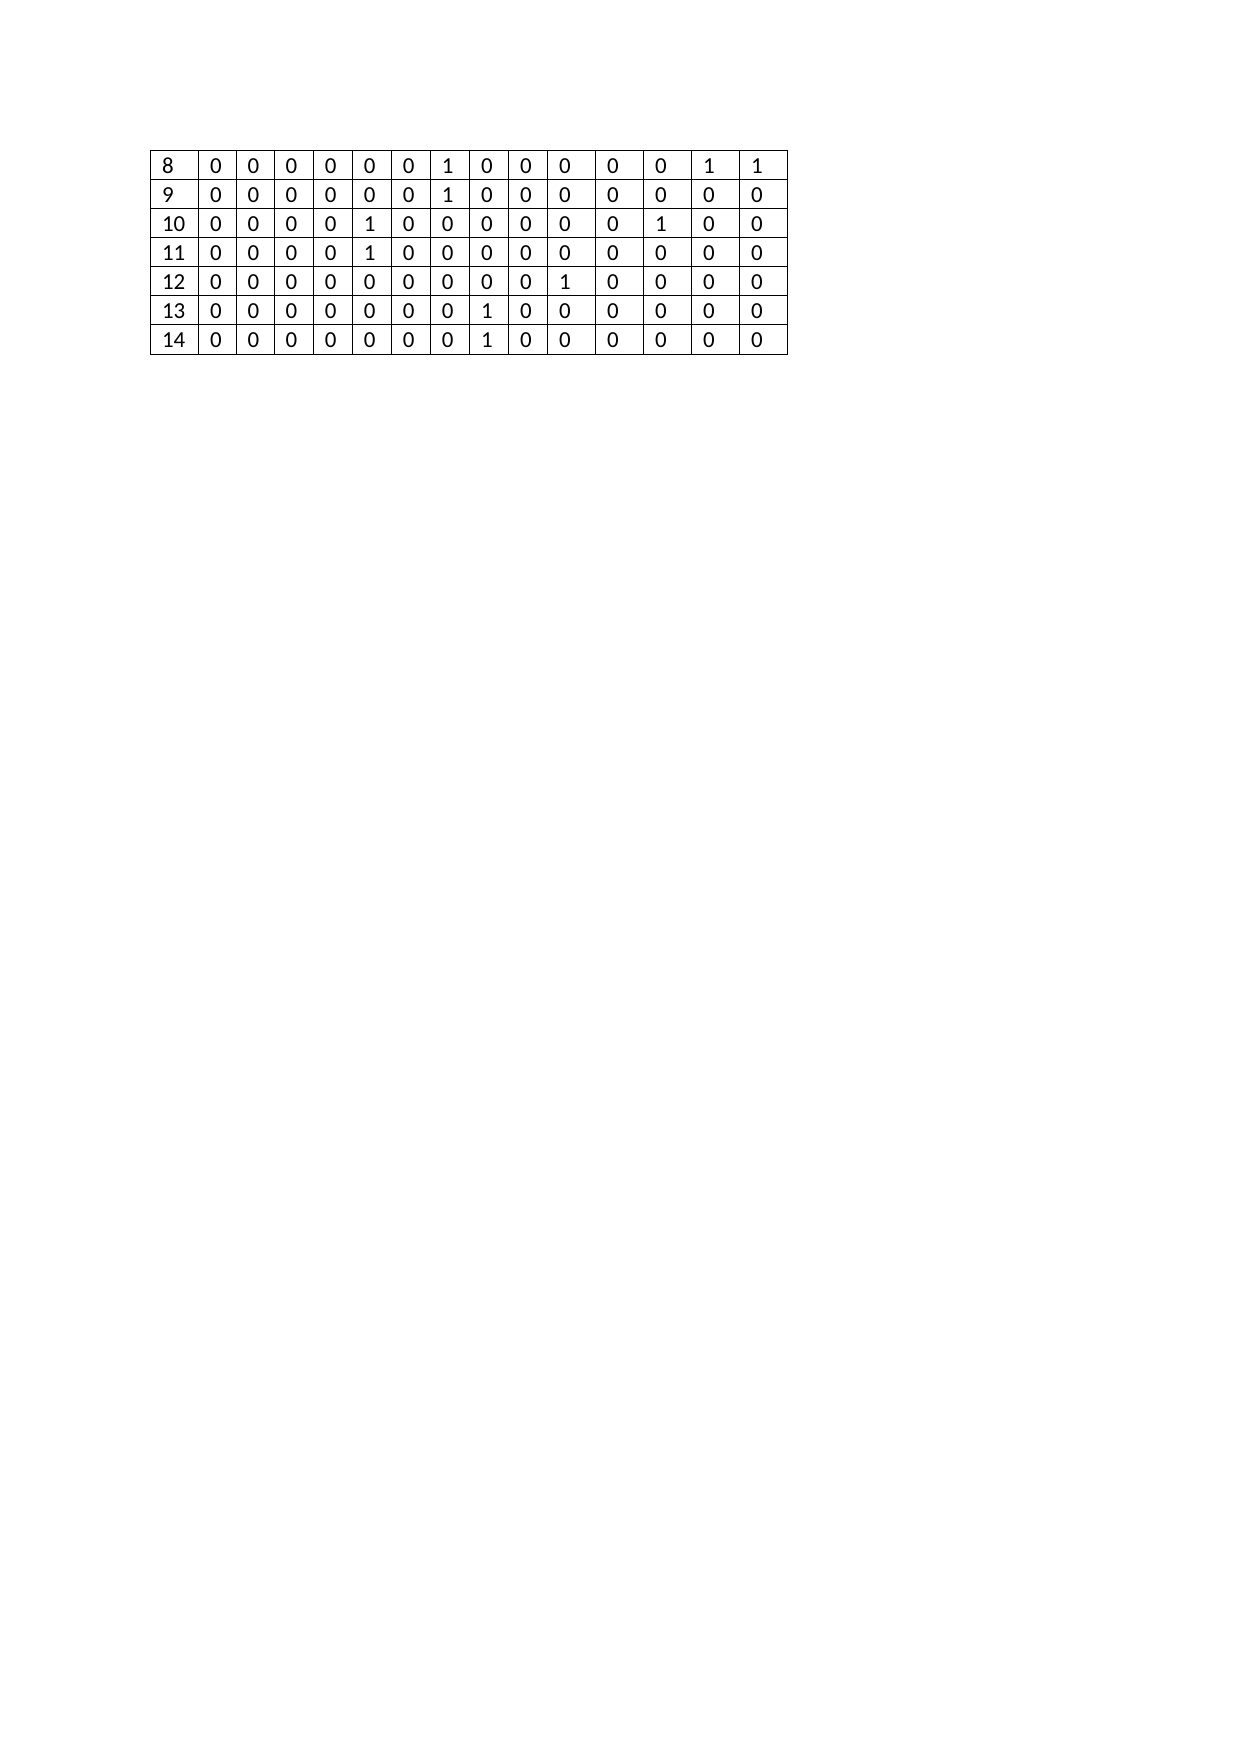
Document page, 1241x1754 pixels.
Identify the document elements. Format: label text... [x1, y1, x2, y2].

table_cell 0 [548, 151, 595, 179]
table_cell 0 [314, 151, 352, 179]
table_cell 0 [692, 209, 739, 237]
table_cell 0 [199, 180, 236, 208]
table_cell 1 [470, 325, 508, 353]
table_cell 12 [151, 267, 198, 295]
table_cell 0 [692, 296, 739, 324]
table_cell 0 [392, 180, 430, 208]
table_cell 0 [596, 325, 643, 353]
table_cell 0 [237, 151, 274, 179]
table_cell 0 [431, 296, 469, 324]
table_cell 0 [470, 238, 508, 266]
table_cell 0 [509, 180, 547, 208]
table_cell 0 [740, 325, 787, 353]
table_cell 0 [509, 267, 547, 295]
table_cell 0 [237, 296, 274, 324]
table_cell 0 [353, 296, 391, 324]
table_cell 0 [548, 296, 595, 324]
table_cell 11 [151, 238, 198, 266]
table_cell 0 [740, 209, 787, 237]
table_cell 0 [509, 325, 547, 353]
table_cell 0 [596, 151, 643, 179]
table_cell 13 [151, 296, 198, 324]
table_cell 0 [596, 180, 643, 208]
table_cell 0 [596, 296, 643, 324]
table_cell 14 [151, 325, 198, 353]
table_cell 0 [509, 296, 547, 324]
table_cell 0 [740, 238, 787, 266]
table_cell 0 [275, 180, 313, 208]
table_cell 0 [314, 238, 352, 266]
table_cell 0 [431, 209, 469, 237]
table_cell 0 [392, 238, 430, 266]
table_cell 0 [470, 180, 508, 208]
table_cell 0 [470, 267, 508, 295]
table_cell 0 [596, 209, 643, 237]
table_cell 0 [470, 209, 508, 237]
table_cell 0 [596, 238, 643, 266]
table_cell 0 [548, 180, 595, 208]
table_cell 0 [314, 267, 352, 295]
table_cell 0 [470, 151, 508, 179]
table_cell 0 [692, 267, 739, 295]
table_cell 0 [314, 209, 352, 237]
table_cell 0 [548, 238, 595, 266]
table_cell 0 [392, 209, 430, 237]
table_cell 0 [199, 238, 236, 266]
table_cell 0 [275, 267, 313, 295]
table_cell 0 [353, 267, 391, 295]
table_cell 0 [692, 238, 739, 266]
table_cell 1 [353, 238, 391, 266]
table_cell 0 [275, 238, 313, 266]
table_cell 1 [431, 151, 469, 179]
table_cell 0 [509, 238, 547, 266]
table_cell 0 [431, 238, 469, 266]
table_cell 0 [548, 209, 595, 237]
table_cell 0 [644, 238, 691, 266]
table_cell 0 [275, 325, 313, 353]
table_cell 0 [237, 267, 274, 295]
table_cell 1 [431, 180, 469, 208]
table_cell 0 [740, 267, 787, 295]
table_cell 0 [644, 325, 691, 353]
table_cell 0 [392, 151, 430, 179]
table_cell 0 [314, 296, 352, 324]
table_cell 0 [644, 151, 691, 179]
table_cell 0 [692, 180, 739, 208]
table_cell 0 [644, 267, 691, 295]
table_cell 0 [314, 180, 352, 208]
table_cell 9 [151, 180, 198, 208]
table_cell 0 [199, 325, 236, 353]
table_cell 0 [199, 209, 236, 237]
table_cell 0 [548, 325, 595, 353]
table_cell 0 [275, 151, 313, 179]
table_cell 1 [353, 209, 391, 237]
table_cell 0 [237, 180, 274, 208]
table_cell 0 [596, 267, 643, 295]
table_cell 0 [199, 296, 236, 324]
table_cell 0 [644, 296, 691, 324]
table_cell 0 [644, 180, 691, 208]
table_cell 0 [353, 325, 391, 353]
table_cell 1 [644, 209, 691, 237]
table_cell 1 [692, 151, 739, 179]
table_cell 8 [151, 151, 198, 179]
table_cell 0 [237, 325, 274, 353]
table_cell 0 [392, 267, 430, 295]
table_cell 0 [431, 267, 469, 295]
table_cell 0 [199, 267, 236, 295]
table_cell 1 [740, 151, 787, 179]
table_cell 0 [314, 325, 352, 353]
table_cell 0 [431, 325, 469, 353]
table_cell 0 [740, 180, 787, 208]
table_cell 0 [237, 209, 274, 237]
table_cell 0 [353, 151, 391, 179]
table_cell 0 [275, 296, 313, 324]
table_cell 0 [237, 238, 274, 266]
table_cell 0 [199, 151, 236, 179]
table_cell 0 [509, 151, 547, 179]
table_cell 0 [353, 180, 391, 208]
table_cell 0 [692, 325, 739, 353]
table_cell 1 [470, 296, 508, 324]
table_cell 0 [275, 209, 313, 237]
table_cell 0 [509, 209, 547, 237]
table_cell 1 [548, 267, 595, 295]
table_cell 0 [740, 296, 787, 324]
table_cell 10 [151, 209, 198, 237]
table_cell 0 [392, 296, 430, 324]
table_cell 0 [392, 325, 430, 353]
